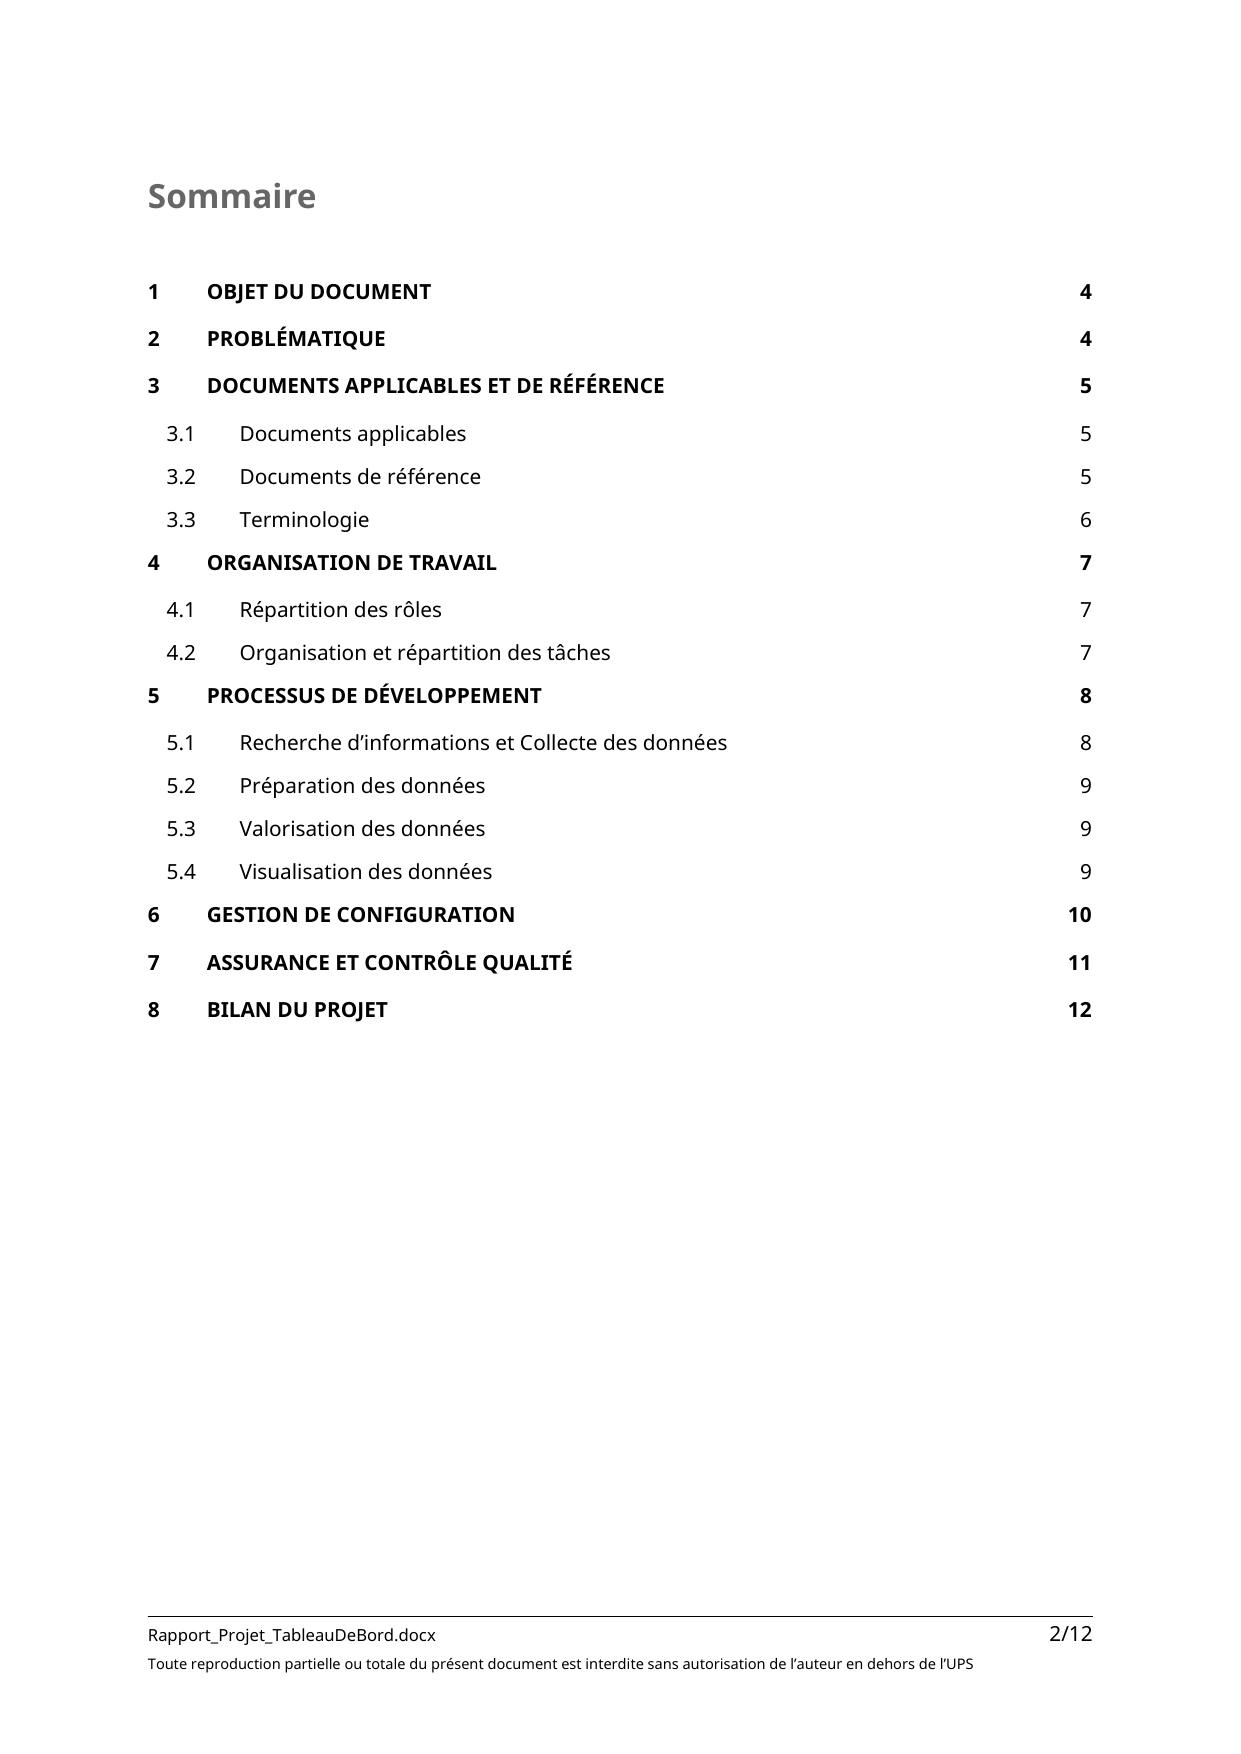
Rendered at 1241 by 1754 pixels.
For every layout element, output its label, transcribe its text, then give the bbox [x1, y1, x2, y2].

text 5.4 Visualisation des données 9 [166, 857, 1093, 886]
text 3.2 Documents de référence 5 [166, 462, 1093, 490]
text 3.1 Documents applicables 5 [166, 419, 1093, 447]
text 4.1 Répartition des rôles 7 [166, 595, 1093, 623]
text 6 Gestion de configuration 10 [148, 900, 1093, 929]
text 5.3 Valorisation des données 9 [166, 814, 1093, 843]
title Sommaire [148, 173, 1093, 218]
text 8 Bilan du projet 12 [148, 995, 1093, 1023]
text 7 Assurance et Contrôle qualité 11 [148, 948, 1093, 976]
text 5.2 Préparation des données 9 [166, 771, 1093, 800]
text 5 Processus de développement 8 [148, 681, 1093, 709]
text 3 Documents applicables et de référence 5 [148, 372, 1093, 400]
text 3.3 Terminologie 6 [166, 505, 1093, 533]
text 2 Problématique 4 [148, 324, 1093, 353]
text 1 Objet du document 4 [148, 277, 1093, 306]
text 4.2 Organisation et répartition des tâches 7 [166, 638, 1093, 667]
text 5.1 Recherche d’informations et Collecte des données 8 [166, 728, 1093, 757]
text 4 Organisation de travail 7 [148, 548, 1093, 576]
